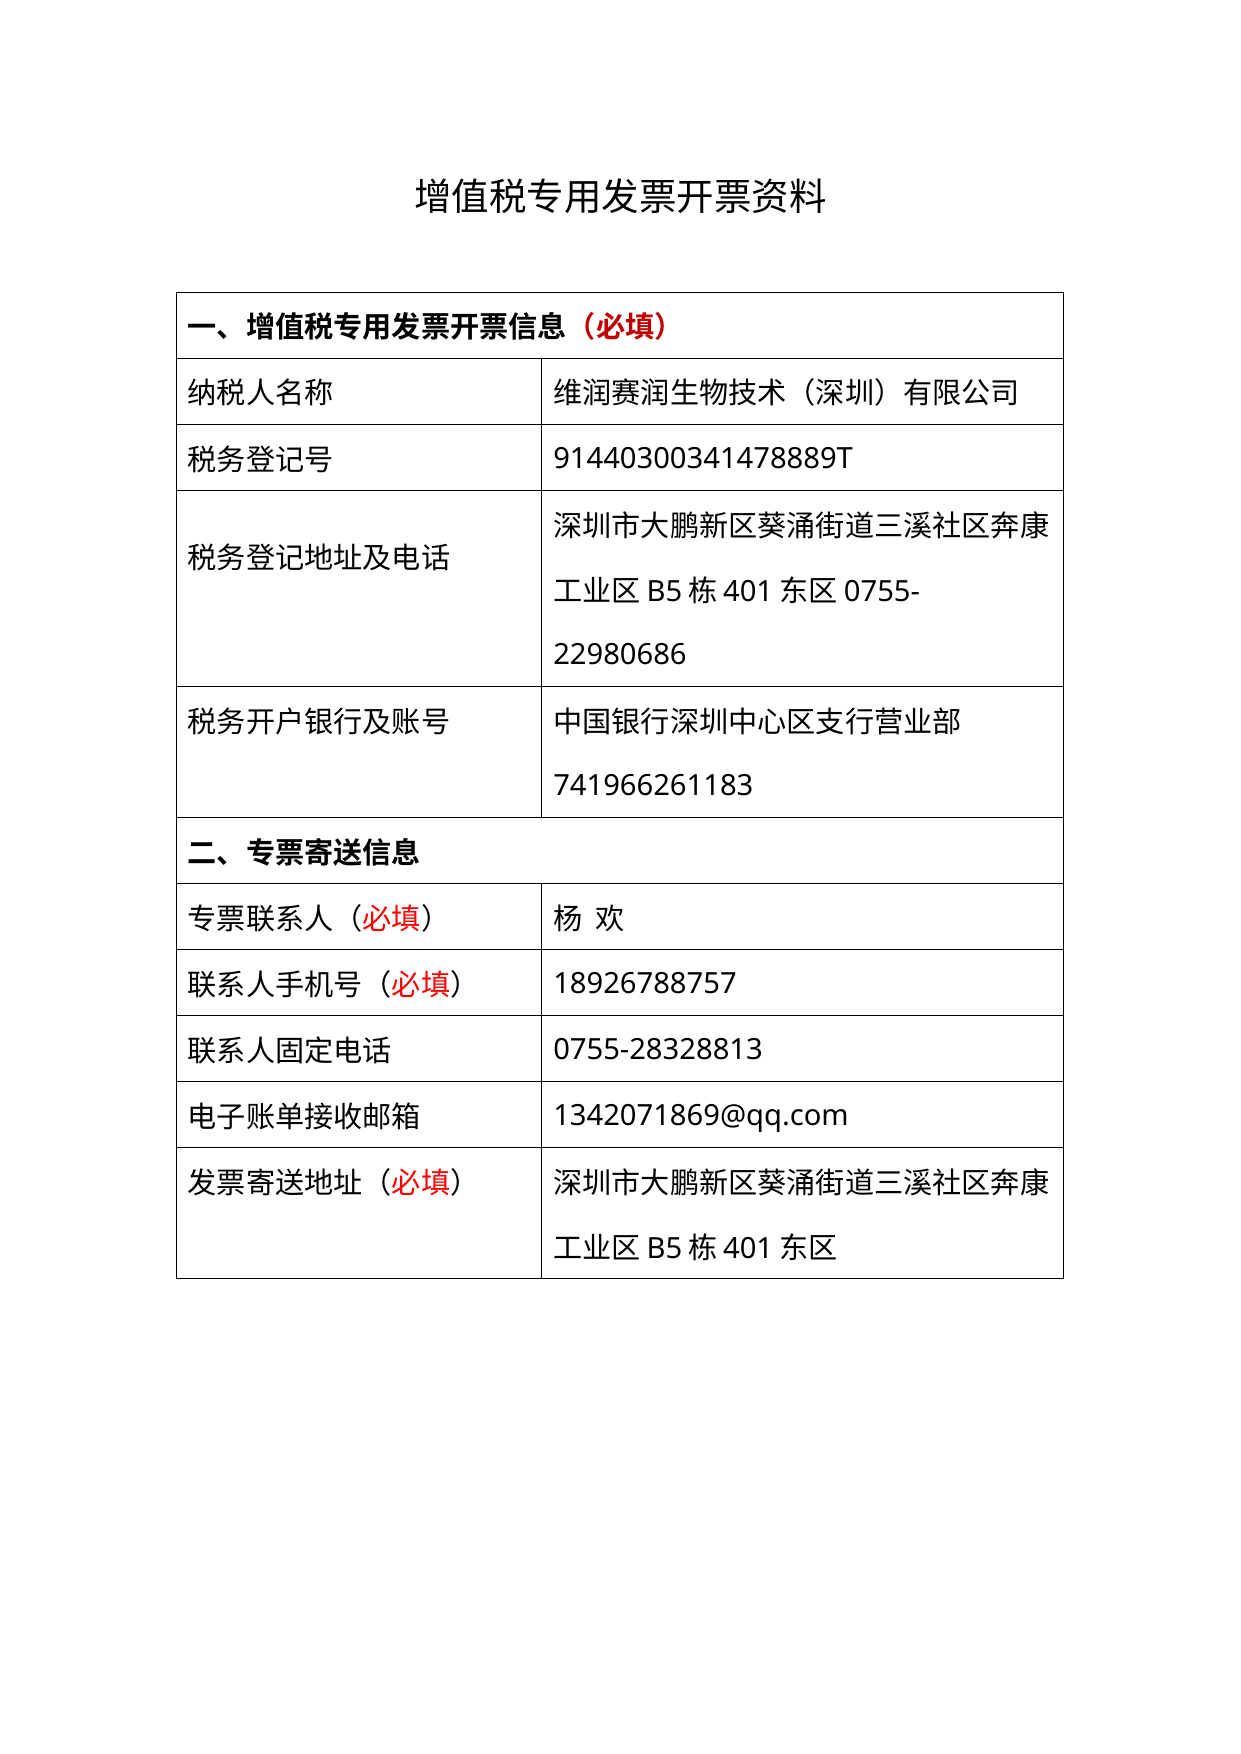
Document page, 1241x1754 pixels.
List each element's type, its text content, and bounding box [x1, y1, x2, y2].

table_cell 1342071869@qq.com [542, 1082, 1063, 1147]
table_cell 91440300341478889T [542, 425, 1063, 490]
table_cell 杨 欢 [542, 884, 1063, 949]
table_header 一、增值税专用发票开票信息（必填） [177, 293, 1063, 358]
table_cell 纳税人名称 [177, 359, 541, 424]
table_cell 0755-28328813 [542, 1016, 1063, 1081]
table_cell 电子账单接收邮箱 [177, 1082, 541, 1147]
table_cell 发票寄送地址（必填） [177, 1148, 541, 1278]
text 增值税专用发票开票资料 [187, 162, 1053, 227]
table_cell 深圳市大鹏新区葵涌街道三溪社区奔康工业区B5栋401东区 0755-22980686 [542, 491, 1063, 686]
table_cell 专票联系人（必填） [177, 884, 541, 949]
table_cell 联系人固定电话 [177, 1016, 541, 1081]
table_cell 税务登记地址及电话 [177, 491, 541, 686]
table_cell 深圳市大鹏新区葵涌街道三溪社区奔康工业区B5栋401东区 [542, 1148, 1063, 1278]
table_cell 维润赛润生物技术（深圳）有限公司 [542, 359, 1063, 424]
table_cell 联系人手机号（必填） [177, 950, 541, 1015]
table_cell 税务登记号 [177, 425, 541, 490]
table_cell 18926788757 [542, 950, 1063, 1015]
table_cell 税务开户银行及账号 [177, 687, 541, 817]
table_cell 中国银行深圳中心区支行营业部 741966261183 [542, 687, 1063, 817]
table_cell 二、专票寄送信息 [177, 818, 1063, 883]
